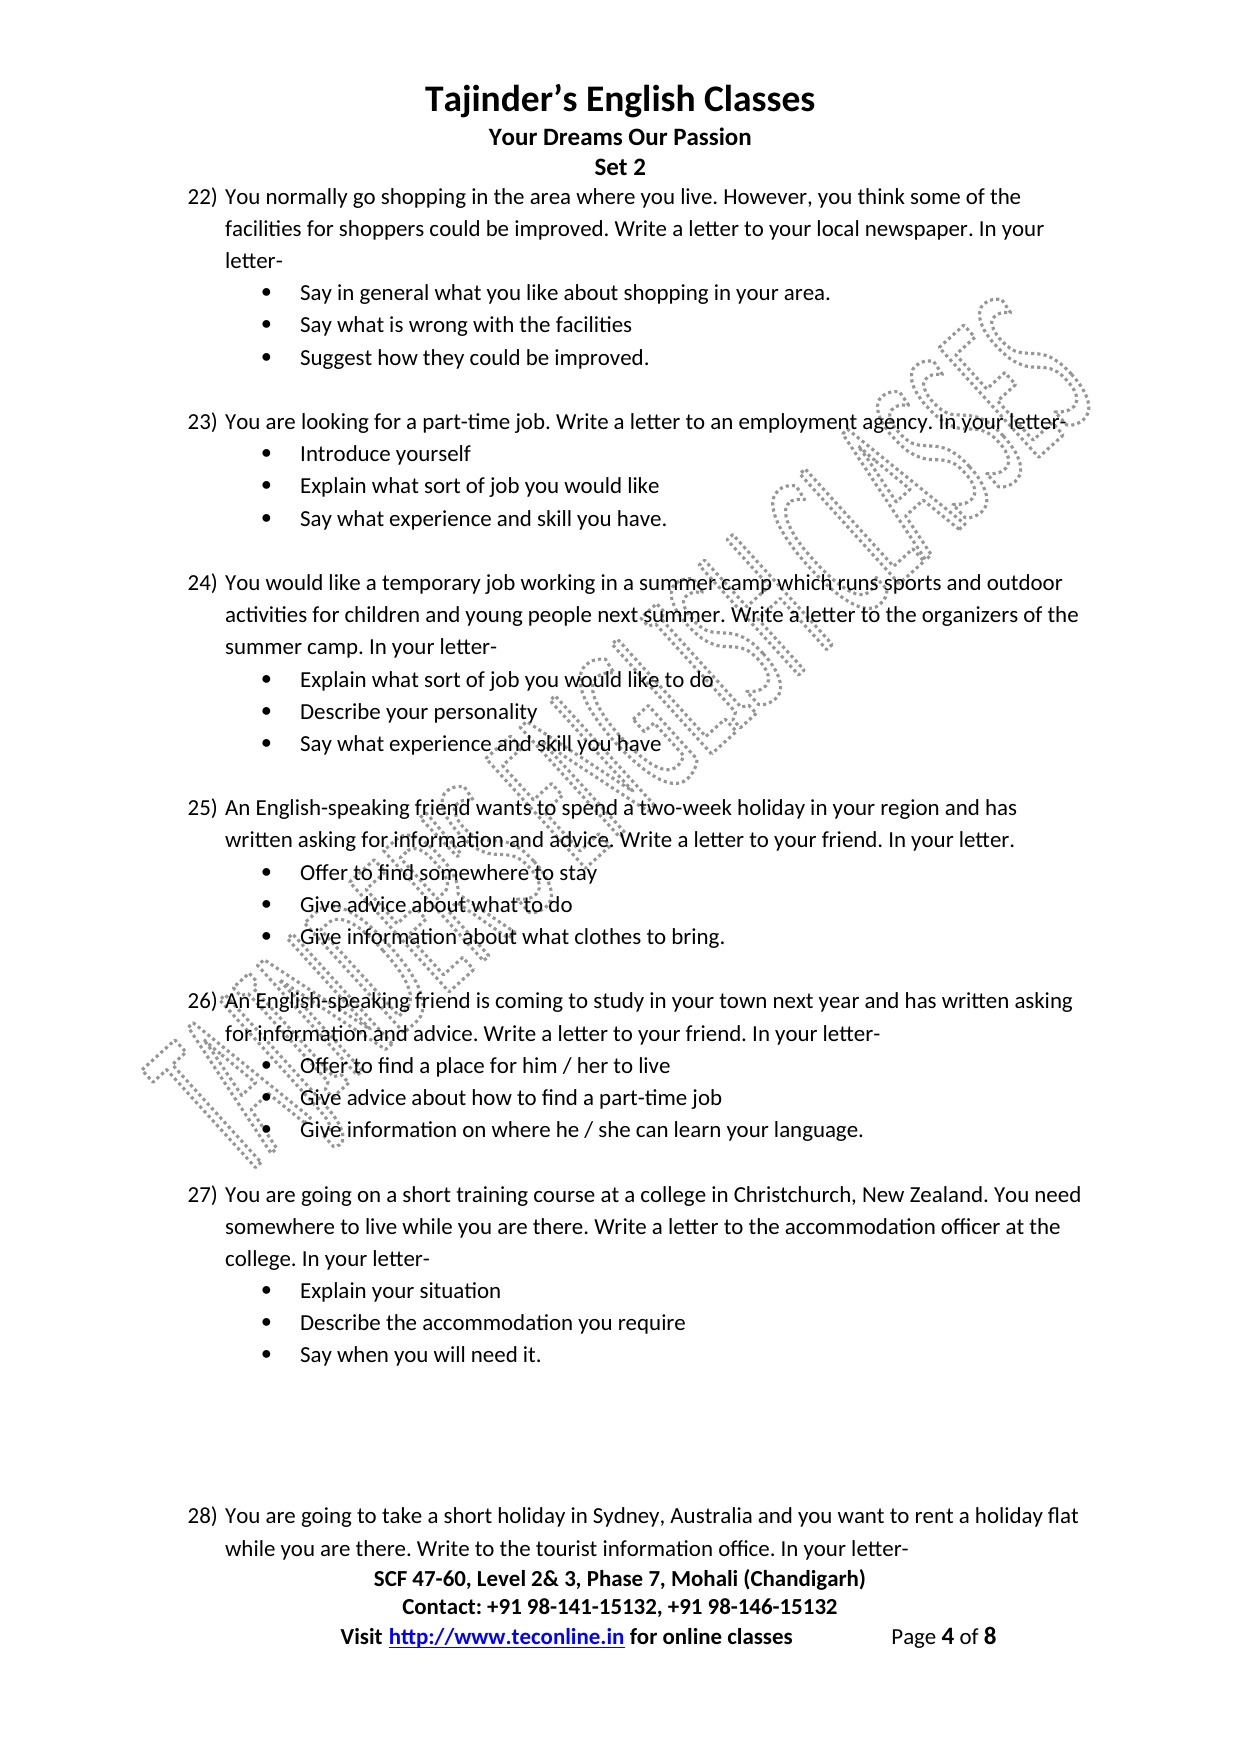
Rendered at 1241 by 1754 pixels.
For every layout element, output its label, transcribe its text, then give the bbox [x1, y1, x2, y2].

list Say in general what you like about shopping in your area. [262, 278, 1090, 306]
list You are looking for a part-time job. Write a letter to an employment agency. In your letter- [187, 407, 1090, 435]
list Describe the accommodation you require [262, 1308, 1090, 1336]
list Say when you will need it. [262, 1341, 1090, 1369]
list Explain what sort of job you would like [262, 472, 1090, 499]
list Introduce yourself [262, 439, 1090, 467]
list You normally go shopping in the area where you live. However, you think some of the facilities for shoppers could be improved. Write a letter to your local newspaper. In your letter- [187, 182, 1090, 274]
list Say what experience and skill you have. [262, 504, 1090, 532]
list Say what is wrong with the facilities [262, 311, 1090, 339]
list Explain your situation [262, 1276, 1090, 1304]
list You are going to take a short holiday in Sydney, Australia and you want to rent a holiday flat while you are there. Write to the tourist information office. In your letter- [187, 1502, 1090, 1562]
list Say what experience and skill you have [262, 729, 1090, 757]
list Explain what sort of job you would like to do [262, 665, 1090, 693]
list An English-speaking friend wants to spend a two-week holiday in your region and has written asking for information and advice. Write a letter to your friend. In your letter. [187, 793, 1090, 854]
list You would like a temporary job working in a summer camp which runs sports and outdoor activities for children and young people next summer. Write a letter to the organizers of the summer camp. In your letter- [187, 568, 1090, 661]
list Offer to find a place for him / her to live [262, 1051, 1090, 1079]
list Suggest how they could be improved. [262, 343, 1090, 371]
list Offer to find somewhere to stay [262, 858, 1090, 886]
list Give advice about how to find a part-time job [262, 1083, 1090, 1111]
list An English-speaking friend is coming to study in your town next year and has written asking for information and advice. Write a letter to your friend. In your letter- [187, 987, 1090, 1047]
list You are going on a short training course at a college in Christchurch, New Zealand. You need somewhere to live while you are there. Write a letter to the accommodation officer at the college. In your letter- [187, 1180, 1090, 1272]
list Give advice about what to do [262, 890, 1090, 918]
list Describe your personality [262, 697, 1090, 725]
list Give information about what clothes to bring. [262, 922, 1090, 950]
list Give information on where he / she can learn your language. [262, 1115, 1090, 1143]
